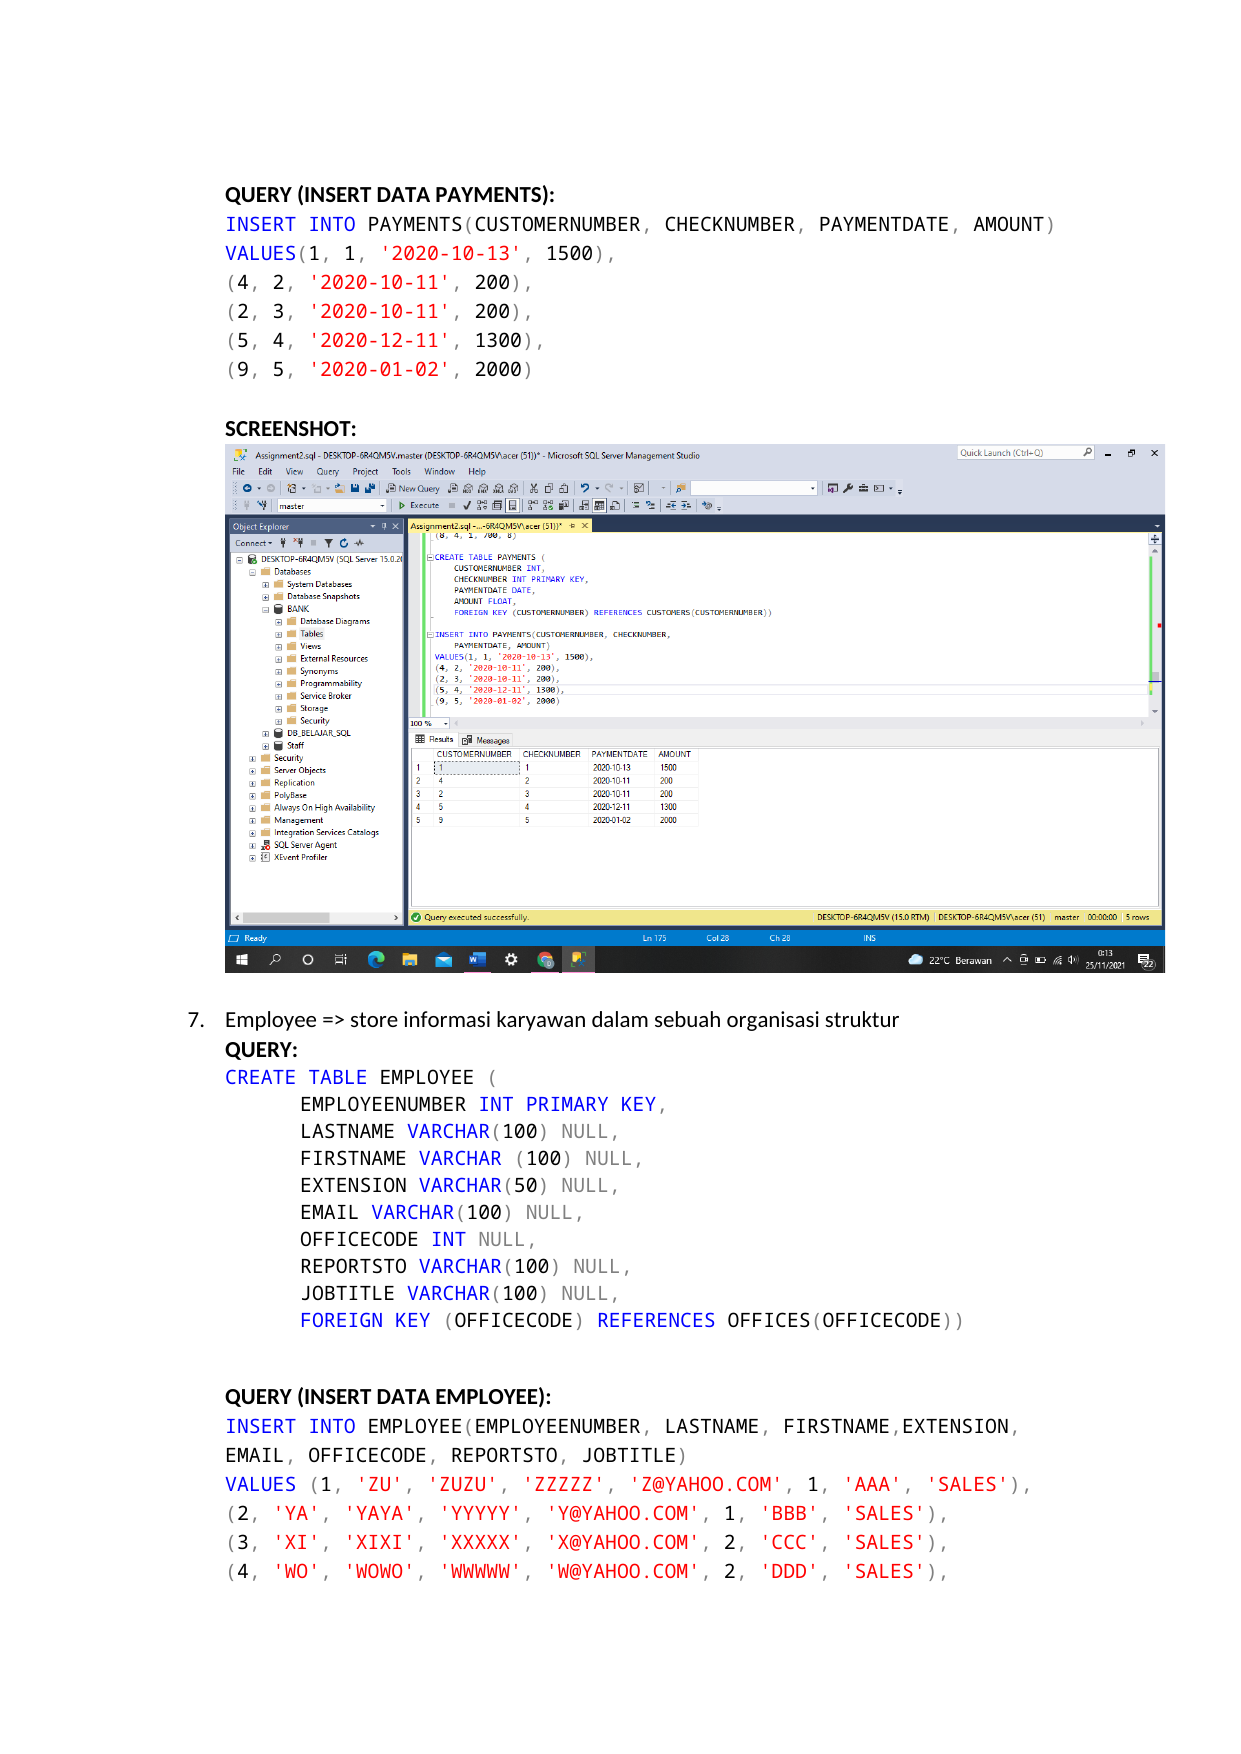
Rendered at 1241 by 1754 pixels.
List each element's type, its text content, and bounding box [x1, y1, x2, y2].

list (3, 'XI', 'XIXI', 'XXXXX', 'X@YAHOO.COM', 2, 'CCC', 'SALES'), [225, 1528, 1090, 1556]
list SCREENSHOT: [225, 414, 1090, 442]
text LASTNAME VARCHAR(100) NULL, [225, 1117, 1090, 1144]
list (9, 5, '2020-01-02', 2000) [225, 356, 1090, 383]
list VALUES(1, 1, '2020-10-13', 1500), [225, 239, 1090, 266]
list VALUES (1, 'ZU', 'ZUZU', 'ZZZZZ', 'Z@YAHOO.COM', 1, 'AAA', 'SALES'), [225, 1470, 1090, 1497]
text FIRSTNAME VARCHAR (100) NULL, [225, 1144, 1090, 1171]
list (2, 3, '2020-10-11', 200), [225, 298, 1090, 324]
text REPORTSTO VARCHAR(100) NULL, [225, 1252, 1090, 1279]
list QUERY: [225, 1035, 1090, 1063]
list (5, 4, '2020-12-11', 1300), [225, 327, 1090, 354]
text JOBTITLE VARCHAR(100) NULL, [225, 1279, 1090, 1306]
list QUERY (INSERT DATA EMPLOYEE): [225, 1382, 1090, 1410]
list INSERT INTO PAYMENTS(CUSTOMERNUMBER, CHECKNUMBER, PAYMENTDATE, AMOUNT) [225, 210, 1090, 237]
text EMPLOYEENUMBER INT PRIMARY KEY, [225, 1090, 1090, 1117]
list INSERT INTO EMPLOYEE(EMPLOYEENUMBER, LASTNAME, FIRSTNAME,EXTENSION, EMAIL, OFFICECODE, REPORTSTO, JOBTITLE) [225, 1412, 1090, 1468]
text CREATE TABLE EMPLOYEE ( [225, 1063, 1090, 1090]
list QUERY (INSERT DATA PAYMENTS): [225, 180, 1090, 208]
text OFFICECODE INT NULL, [225, 1225, 1090, 1252]
list (2, 'YA', 'YAYA', 'YYYYY', 'Y@YAHOO.COM', 1, 'BBB', 'SALES'), [225, 1499, 1090, 1526]
text EXTENSION VARCHAR(50) NULL, [225, 1171, 1090, 1198]
picture [225, 444, 1166, 973]
text FOREIGN KEY (OFFICECODE) REFERENCES OFFICES(OFFICECODE)) [225, 1306, 1090, 1333]
list Employee => store informasi karyawan dalam sebuah organisasi struktur [187, 1005, 1090, 1033]
list (4, 'WO', 'WOWO', 'WWWWW', 'W@YAHOO.COM', 2, 'DDD', 'SALES'), [225, 1558, 1090, 1584]
text EMAIL VARCHAR(100) NULL, [225, 1198, 1090, 1225]
list (4, 2, '2020-10-11', 200), [225, 268, 1090, 296]
